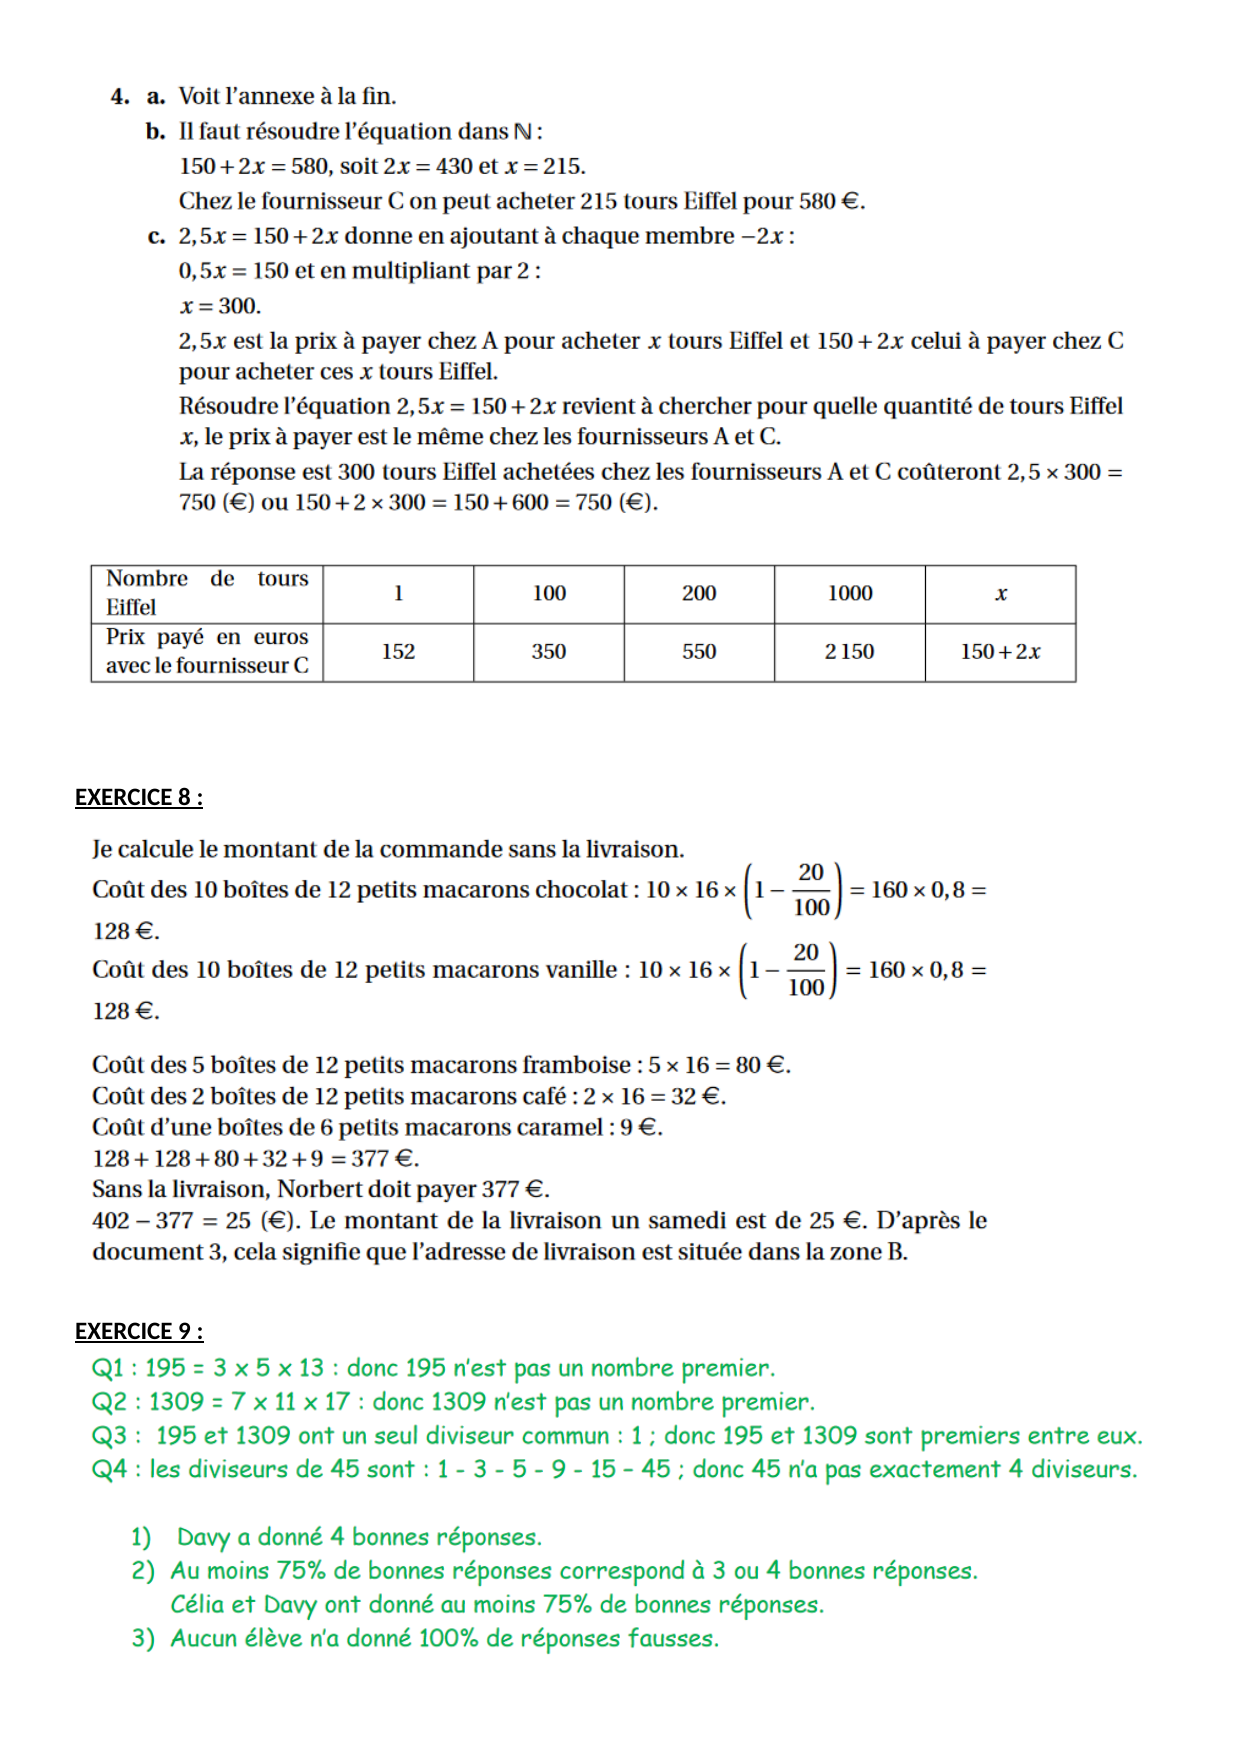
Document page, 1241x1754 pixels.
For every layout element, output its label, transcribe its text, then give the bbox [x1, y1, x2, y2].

text EXERCICE 8 : [75, 781, 1165, 812]
text EXERCICE 9 : [75, 1315, 1165, 1347]
